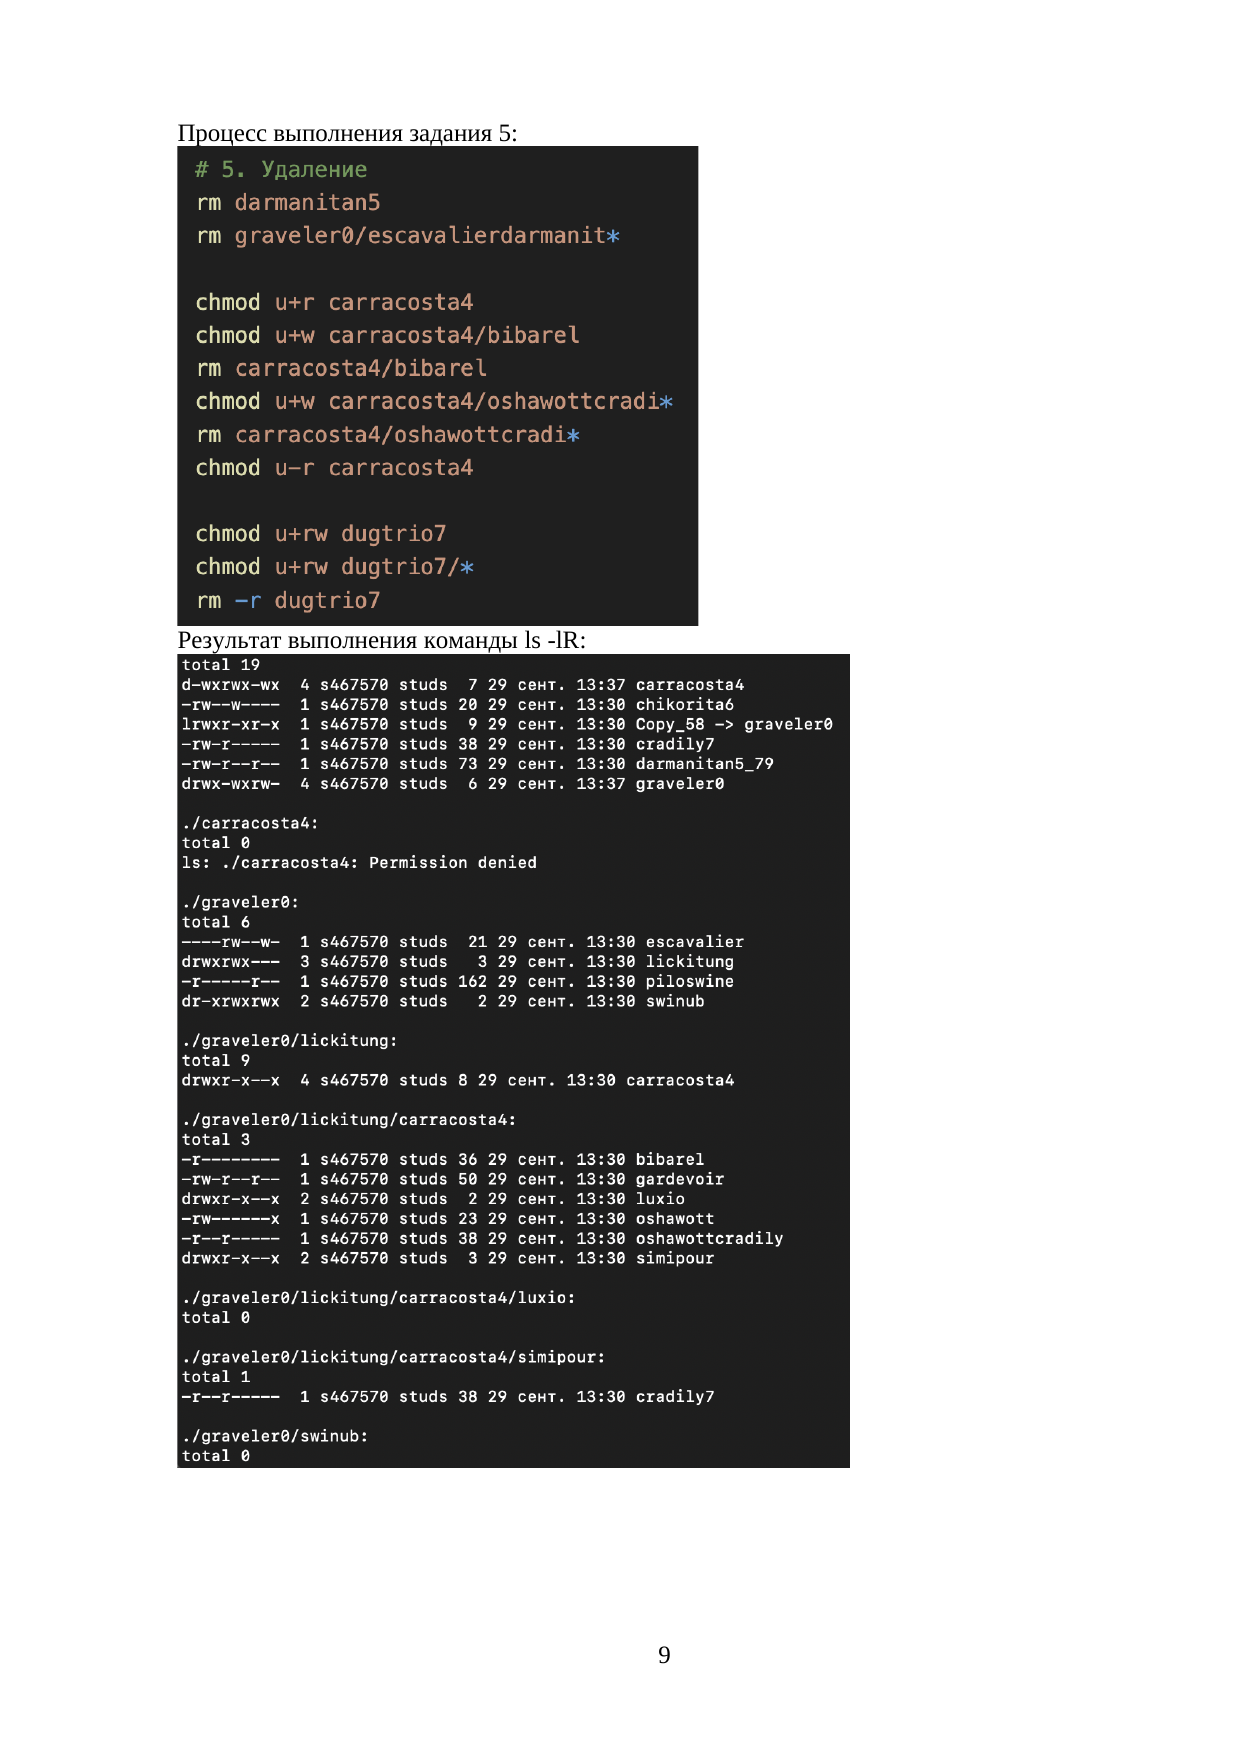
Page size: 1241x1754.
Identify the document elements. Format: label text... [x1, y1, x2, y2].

text Процесс выполнения задания 5: [177, 118, 1152, 147]
text Результат выполнения команды ls -lR: [177, 625, 1152, 654]
picture [177, 654, 850, 1468]
picture [177, 146, 699, 626]
